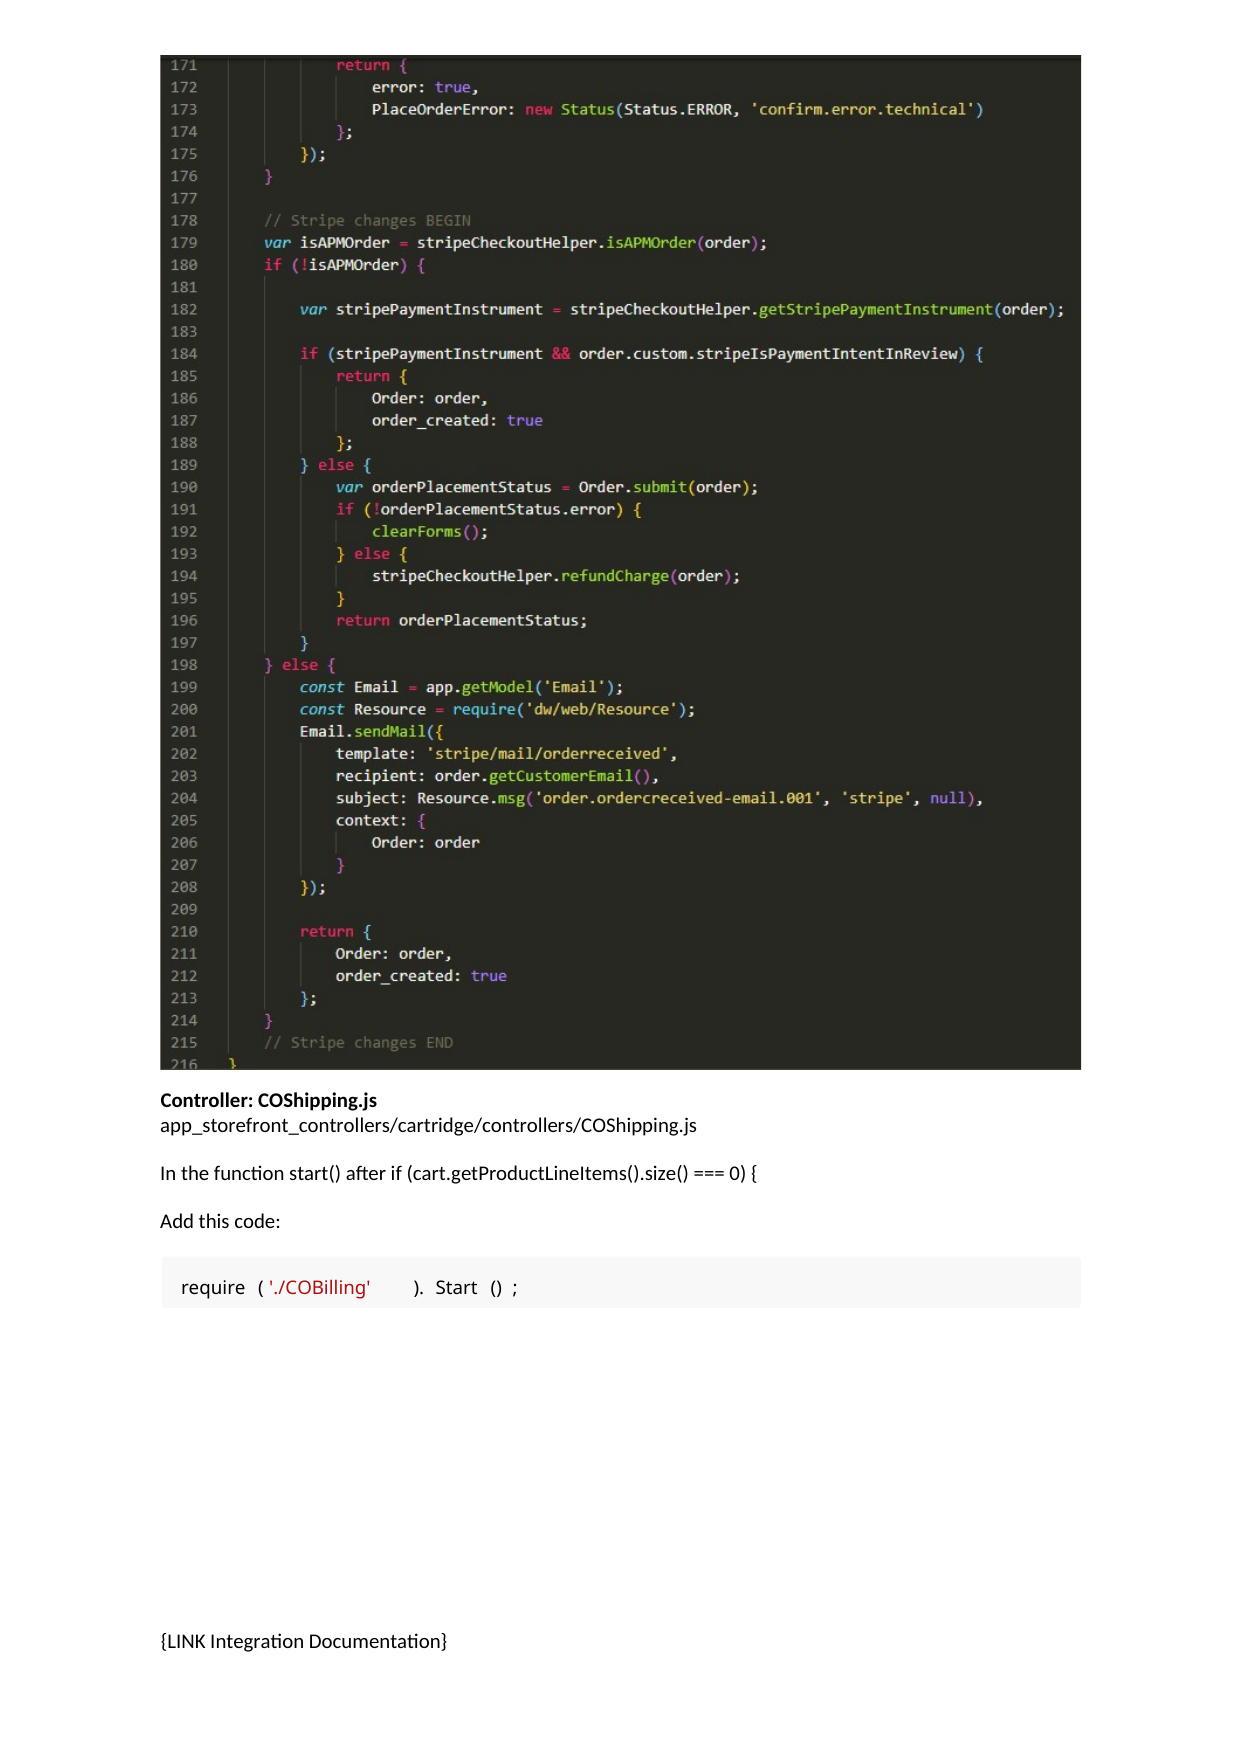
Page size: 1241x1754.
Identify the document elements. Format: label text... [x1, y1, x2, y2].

text app_storefront_controllers/cartridge/controllers/COShipping.js [160, 1113, 819, 1138]
text In the function start() after if (cart.getProductLineItems().size() === 0) { [160, 1160, 819, 1186]
picture [160, 55, 1082, 1070]
text Controller: COShipping.js [160, 1087, 1081, 1113]
text Add this code: [160, 1208, 819, 1233]
